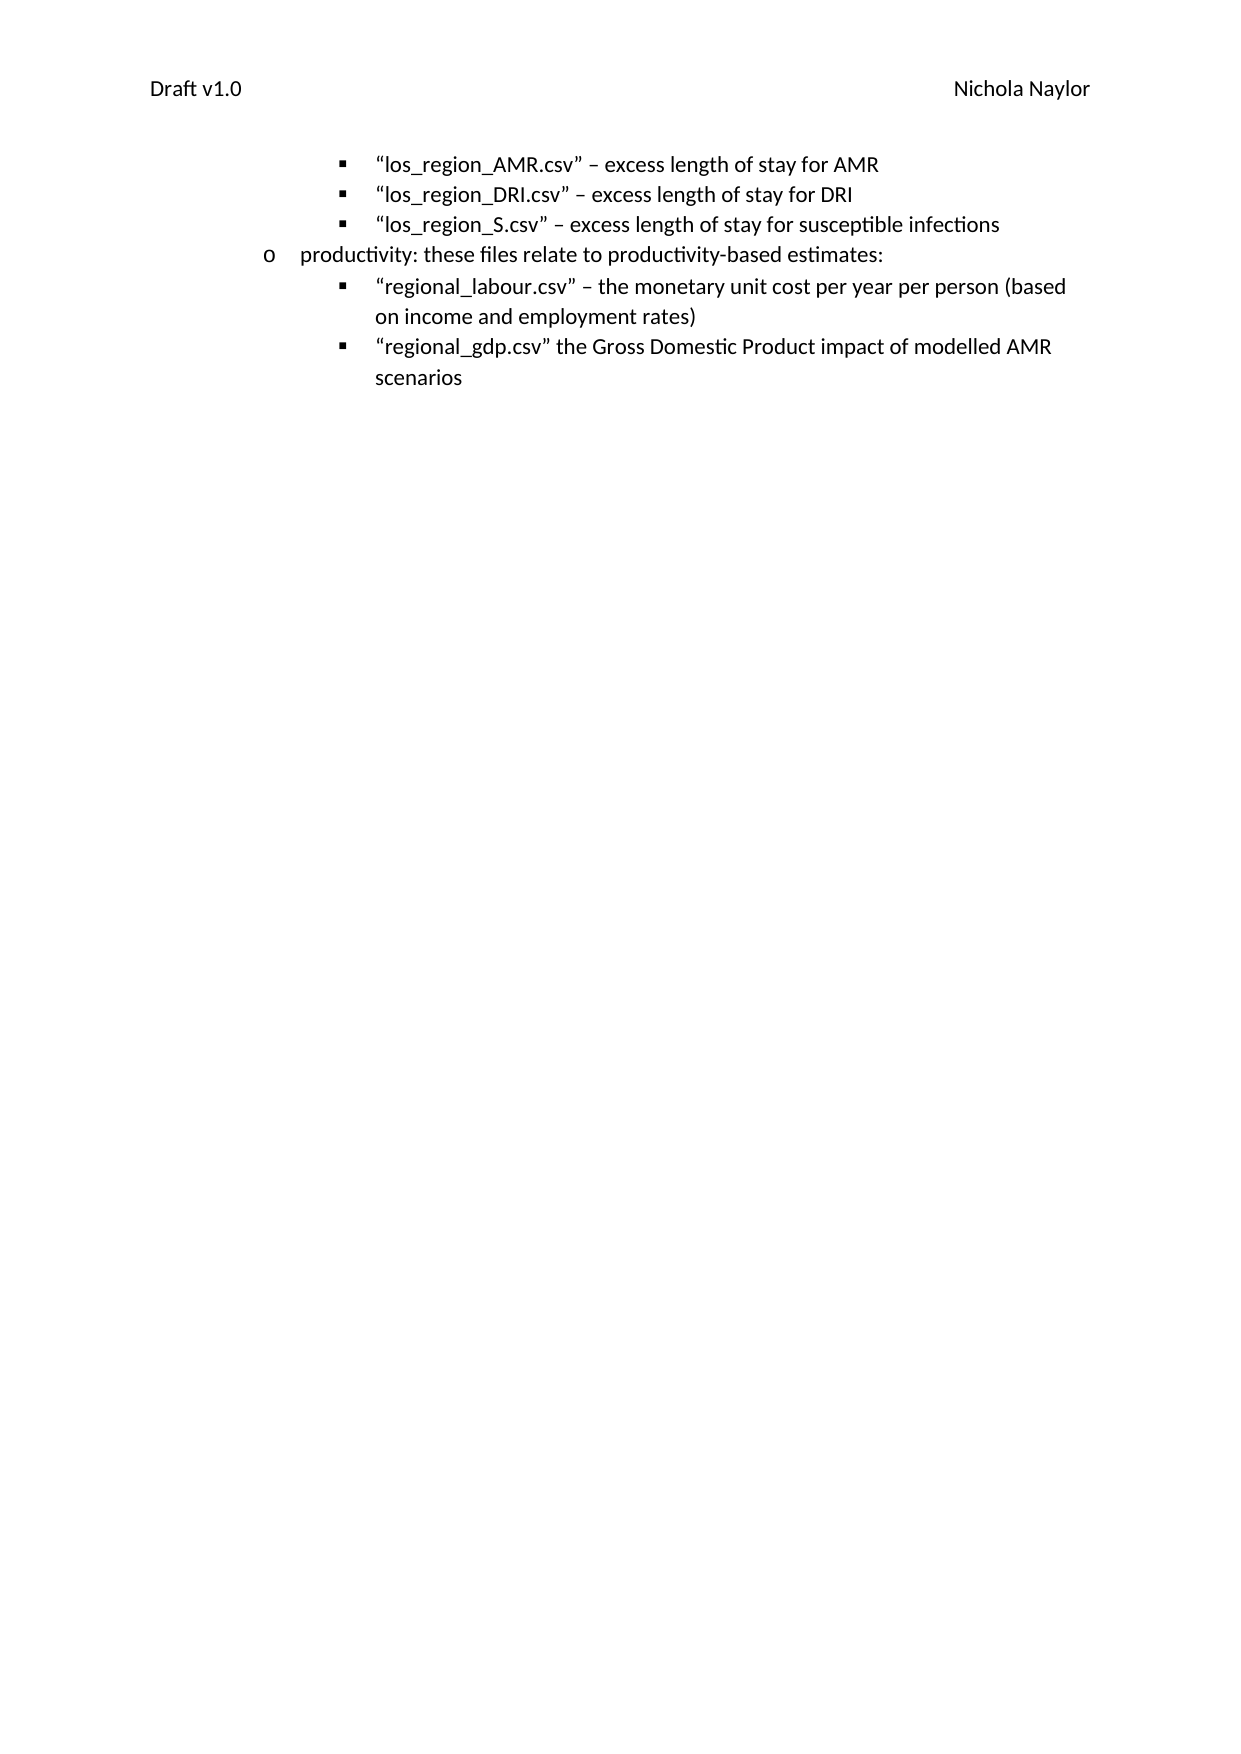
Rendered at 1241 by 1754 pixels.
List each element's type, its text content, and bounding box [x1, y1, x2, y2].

list “los_region_AMR.csv” – excess length of stay for AMR [337, 150, 1090, 178]
list “regional_labour.csv” – the monetary unit cost per year per person (based on income and employment rates) [337, 272, 1090, 330]
list “regional_gdp.csv” the Gross Domestic Product impact of modelled AMR scenarios [337, 332, 1090, 391]
list “los_region_DRI.csv” – excess length of stay for DRI [337, 180, 1090, 208]
list productivity: these files relate to productivity-based estimates: [262, 241, 1090, 270]
list “los_region_S.csv” – excess length of stay for susceptible infections [337, 210, 1090, 238]
